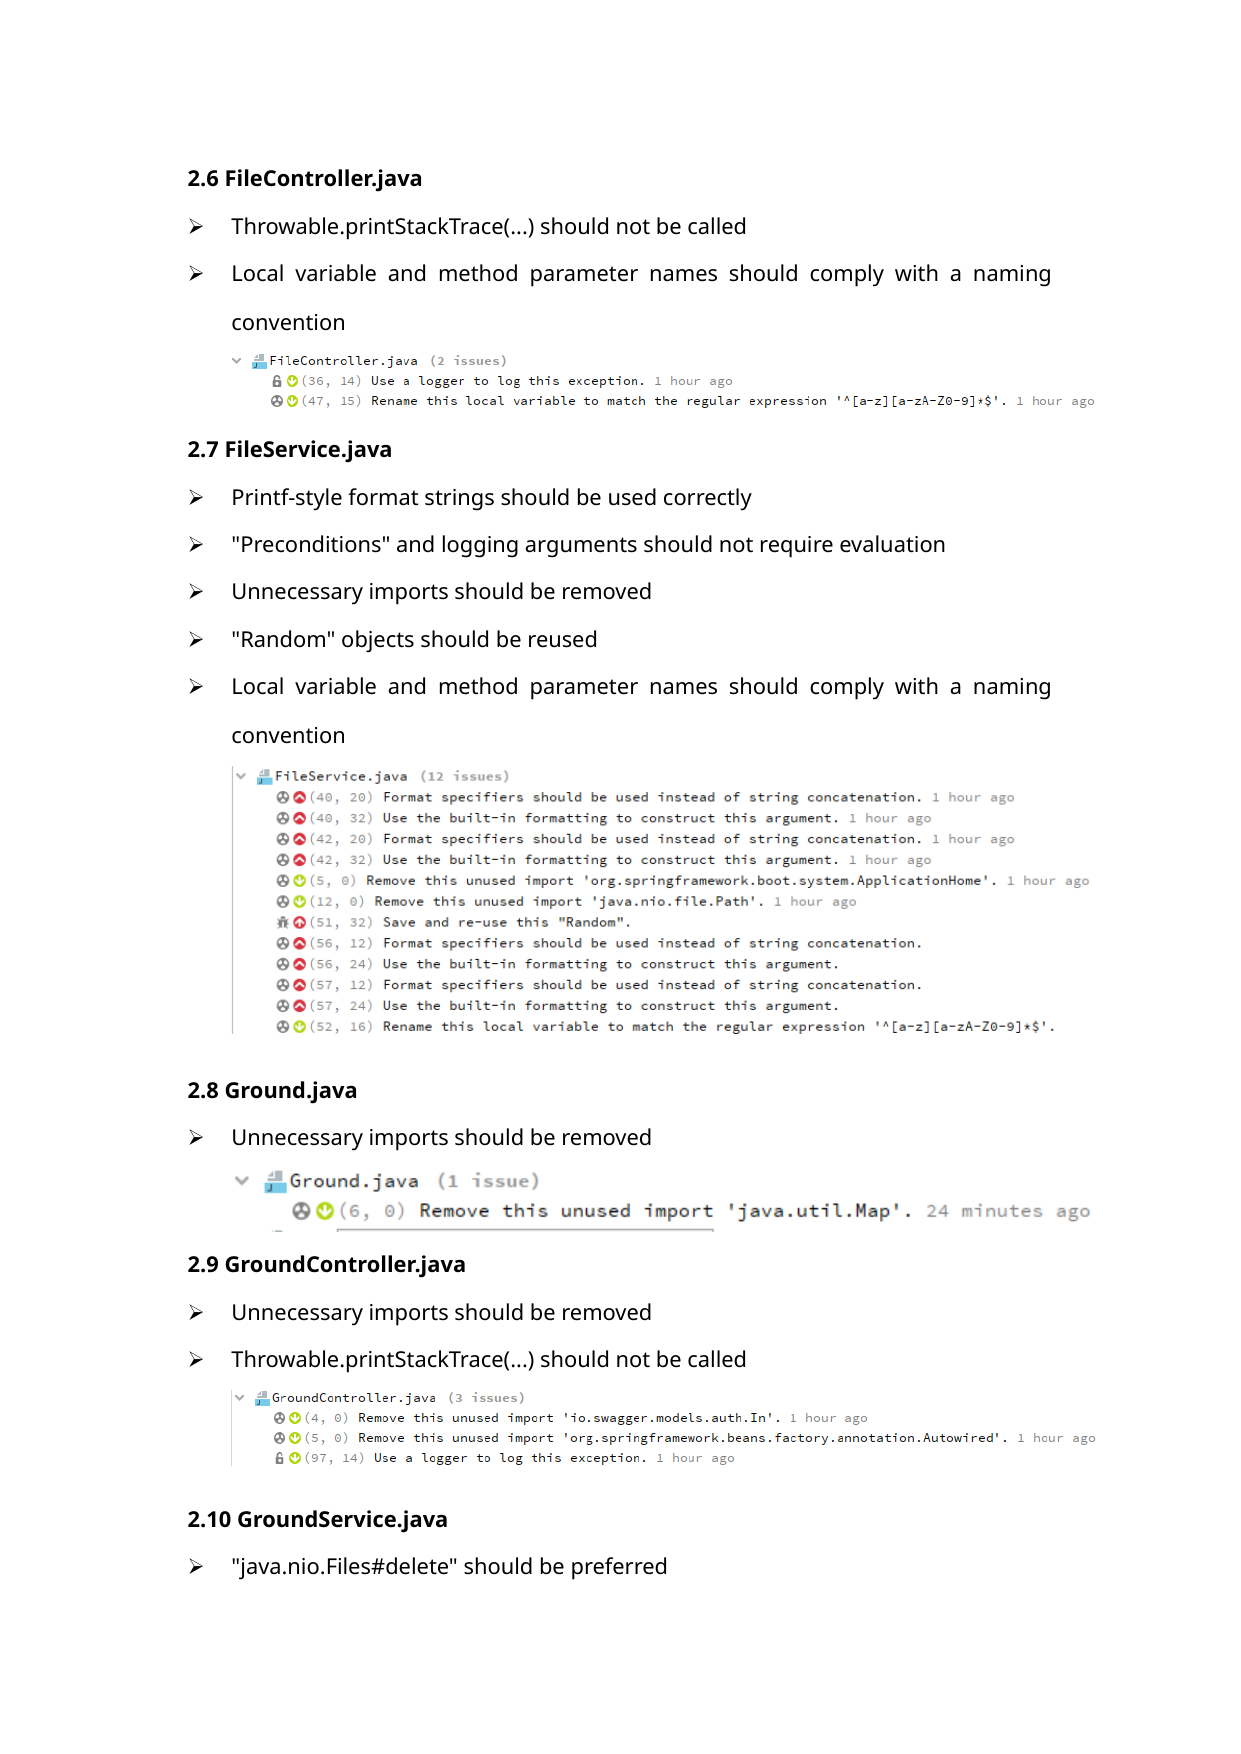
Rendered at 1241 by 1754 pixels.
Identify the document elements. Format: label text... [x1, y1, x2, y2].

list Printf-style format strings should be used correctly [187, 480, 1053, 513]
list Local variable and method parameter names should comply with a naming convention [187, 670, 1053, 751]
text 2.9 GroundController.java [187, 1248, 1053, 1281]
list Throwable.printStackTrace(...) should not be called [187, 1343, 1053, 1375]
picture [231, 1390, 1097, 1466]
text 2.8 Ground.java [187, 1073, 1053, 1106]
list Local variable and method parameter names should comply with a naming convention [187, 257, 1053, 338]
text 2.10 GroundService.java [187, 1503, 1053, 1535]
text 2.6 FileController.java [187, 162, 1053, 194]
list "java.nio.Files#delete" should be preferred [187, 1550, 1053, 1582]
list Throwable.printStackTrace(...) should not be called [187, 209, 1053, 242]
text 2.7 FileService.java [187, 433, 1053, 465]
picture [231, 766, 1097, 1034]
picture [231, 1168, 1097, 1232]
list "Random" objects should be reused [187, 622, 1053, 655]
list "Preconditions" and logging arguments should not require evaluation [187, 528, 1053, 560]
list Unnecessary imports should be removed [187, 1121, 1053, 1153]
picture [231, 352, 1097, 414]
list Unnecessary imports should be removed [187, 575, 1053, 607]
list Unnecessary imports should be removed [187, 1295, 1053, 1328]
